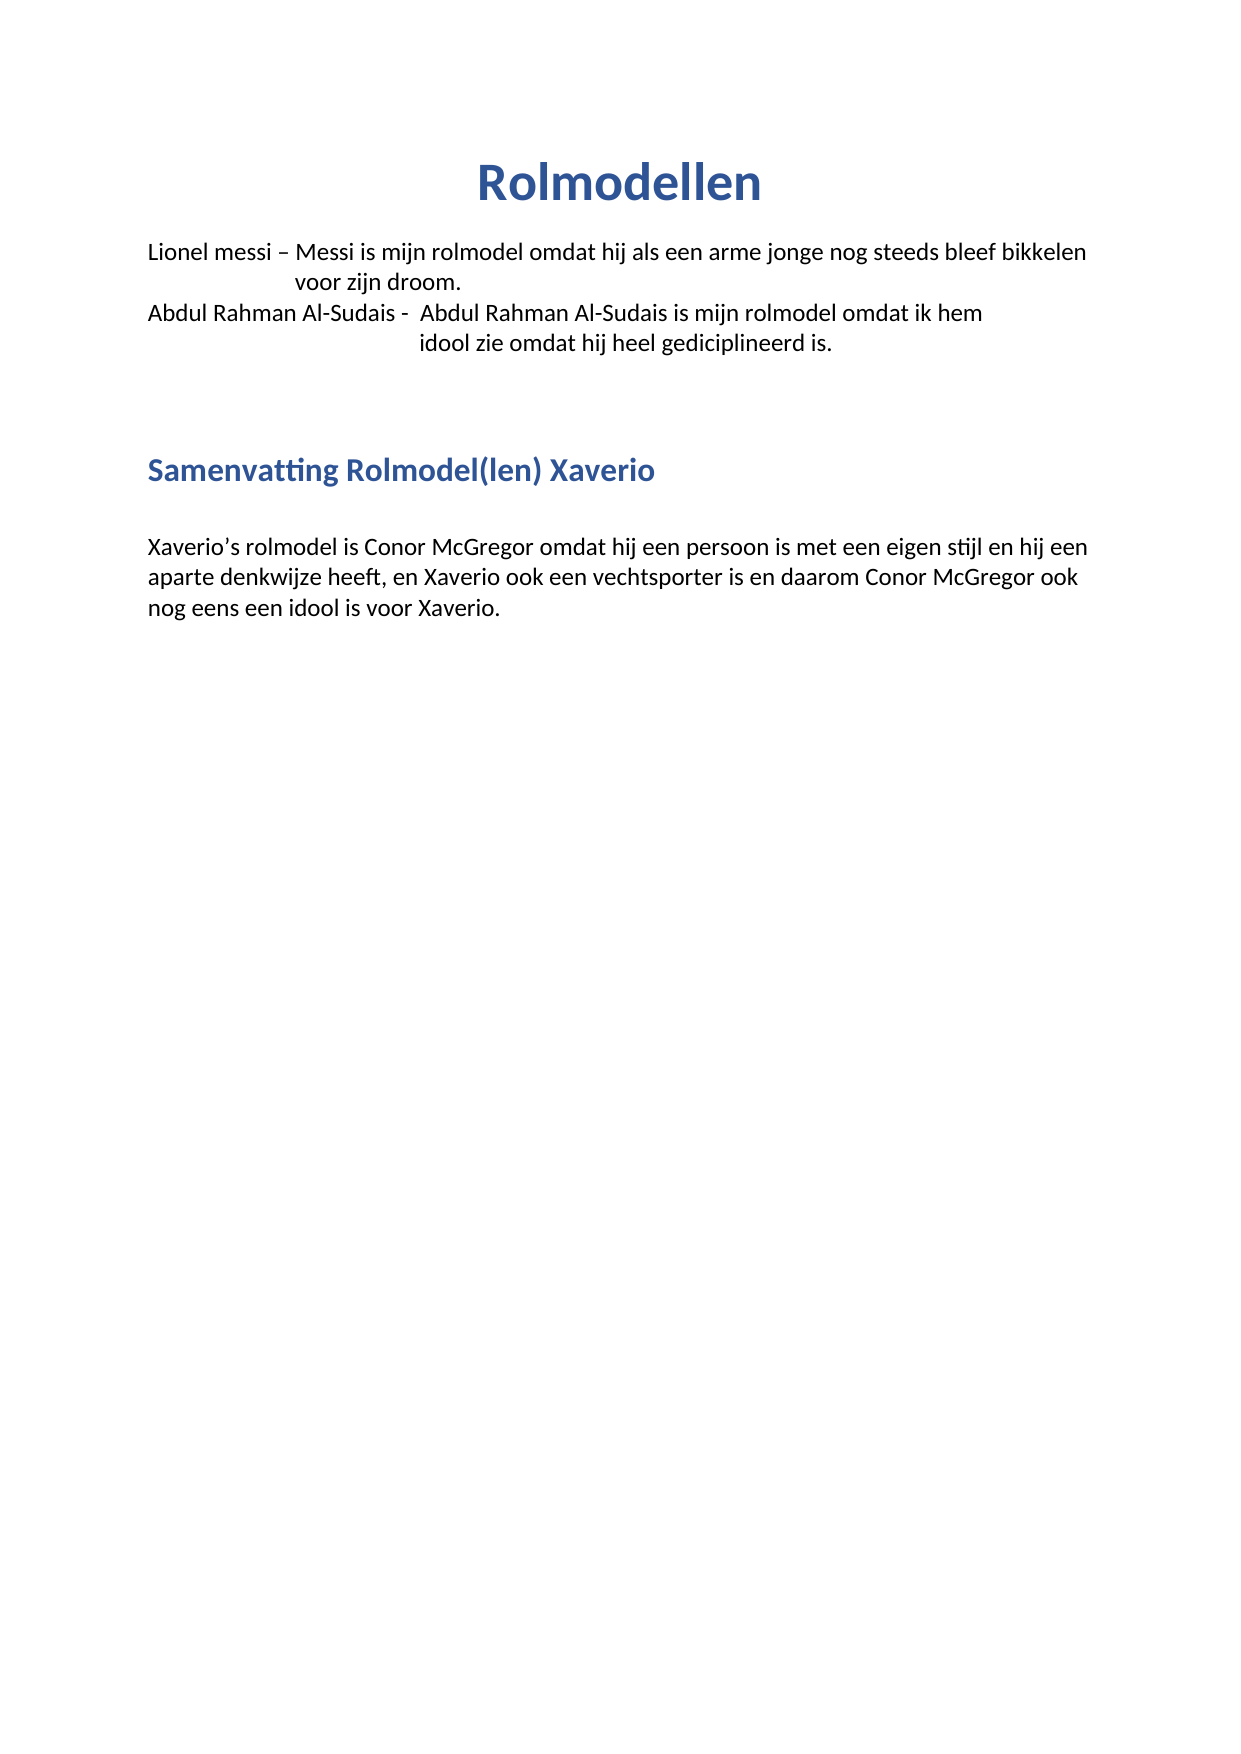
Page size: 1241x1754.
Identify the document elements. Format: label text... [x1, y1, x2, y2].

text idool zie omdat hij heel gediciplineerd is. [148, 327, 1093, 358]
text Xaverio’s rolmodel is Conor McGregor omdat hij een persoon is met een eigen stijl en hij een aparte denkwijze heeft, en Xaverio ook een vechtsporter is en daarom Conor McGregor ook nog eens een idool is voor Xaverio. [148, 531, 1093, 622]
text Lionel messi – Messi is mijn rolmodel omdat hij als een arme jonge nog steeds bleef bikkelen [148, 236, 1093, 266]
text Rolmodellen [148, 148, 1093, 214]
text voor zijn droom. [148, 266, 1093, 297]
text Samenvatting Rolmodel(len) Xaverio [148, 449, 1093, 490]
text Abdul Rahman Al-Sudais - Abdul Rahman Al-Sudais is mijn rolmodel omdat ik hem [148, 297, 1093, 327]
